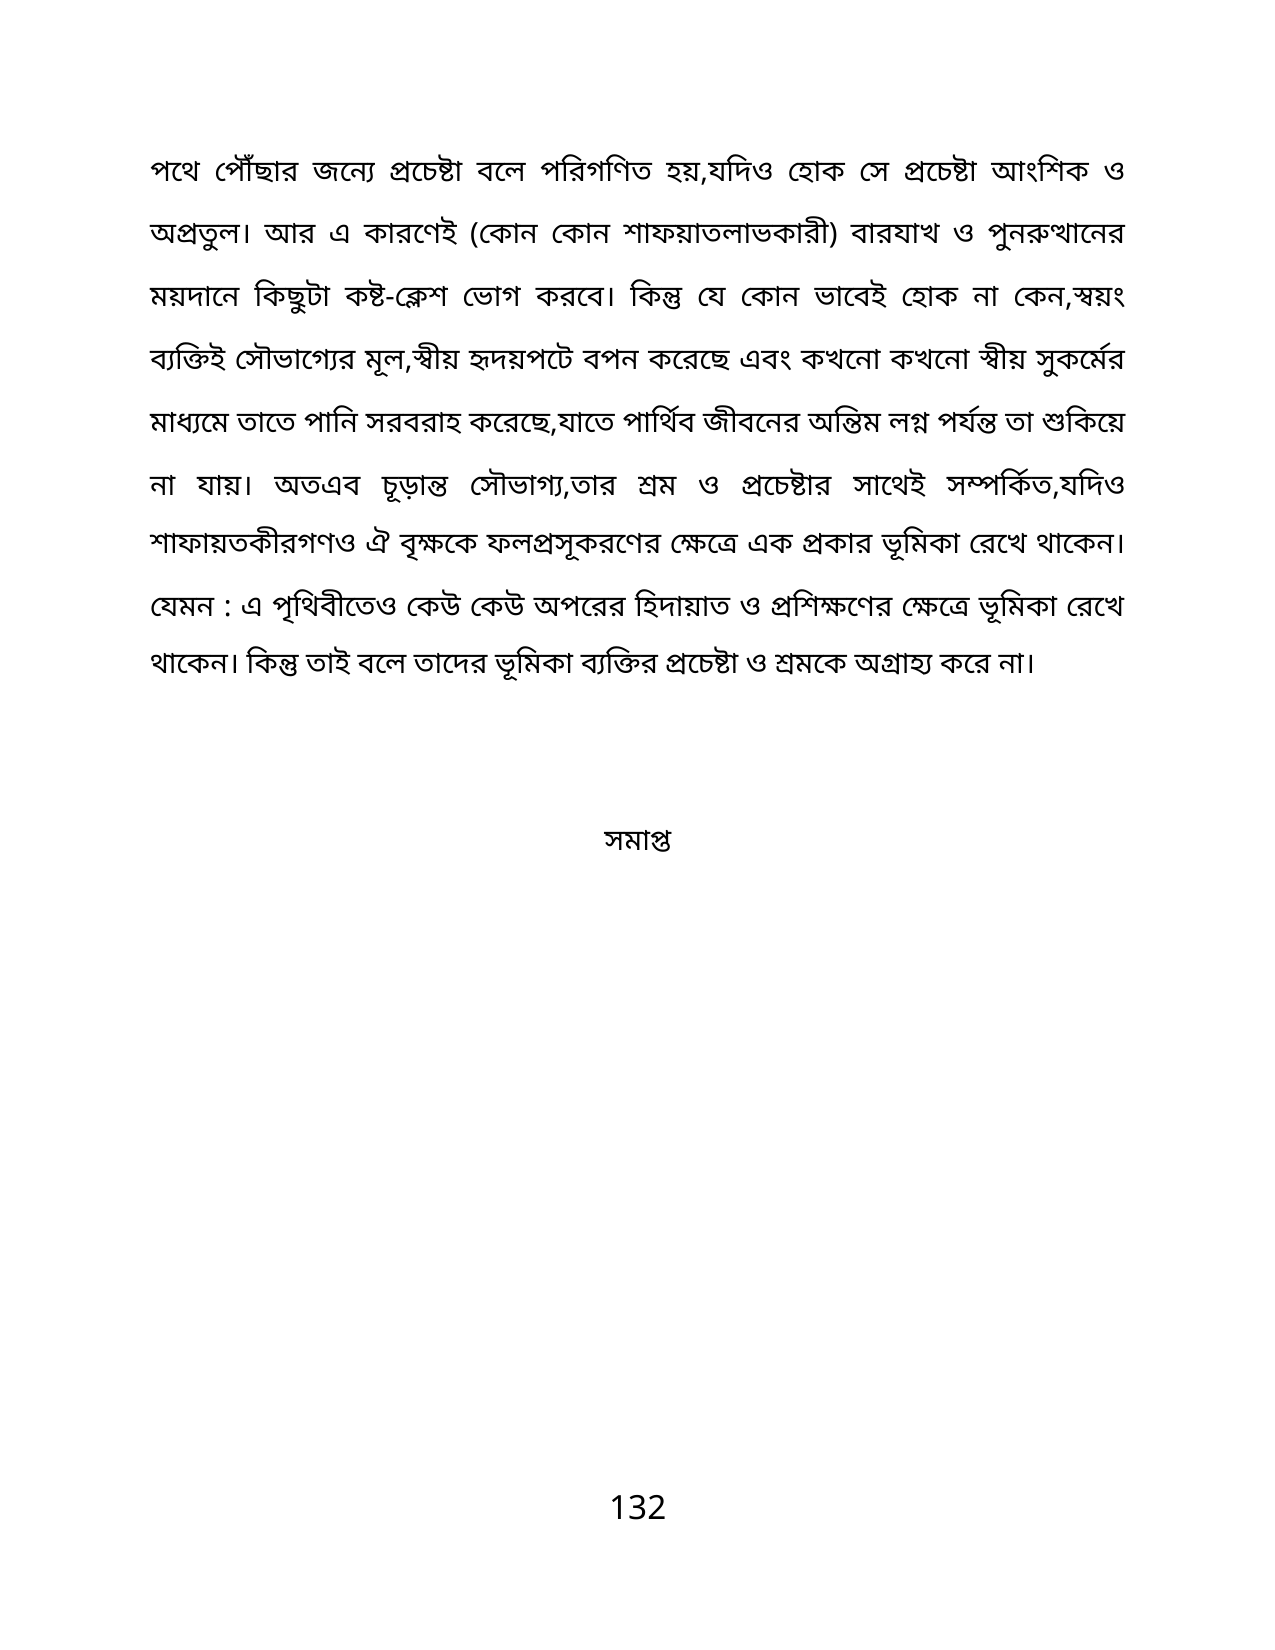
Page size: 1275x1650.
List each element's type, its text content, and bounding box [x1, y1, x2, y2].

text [150, 150, 1125, 686]
text সমাপ্ত [150, 824, 1125, 863]
